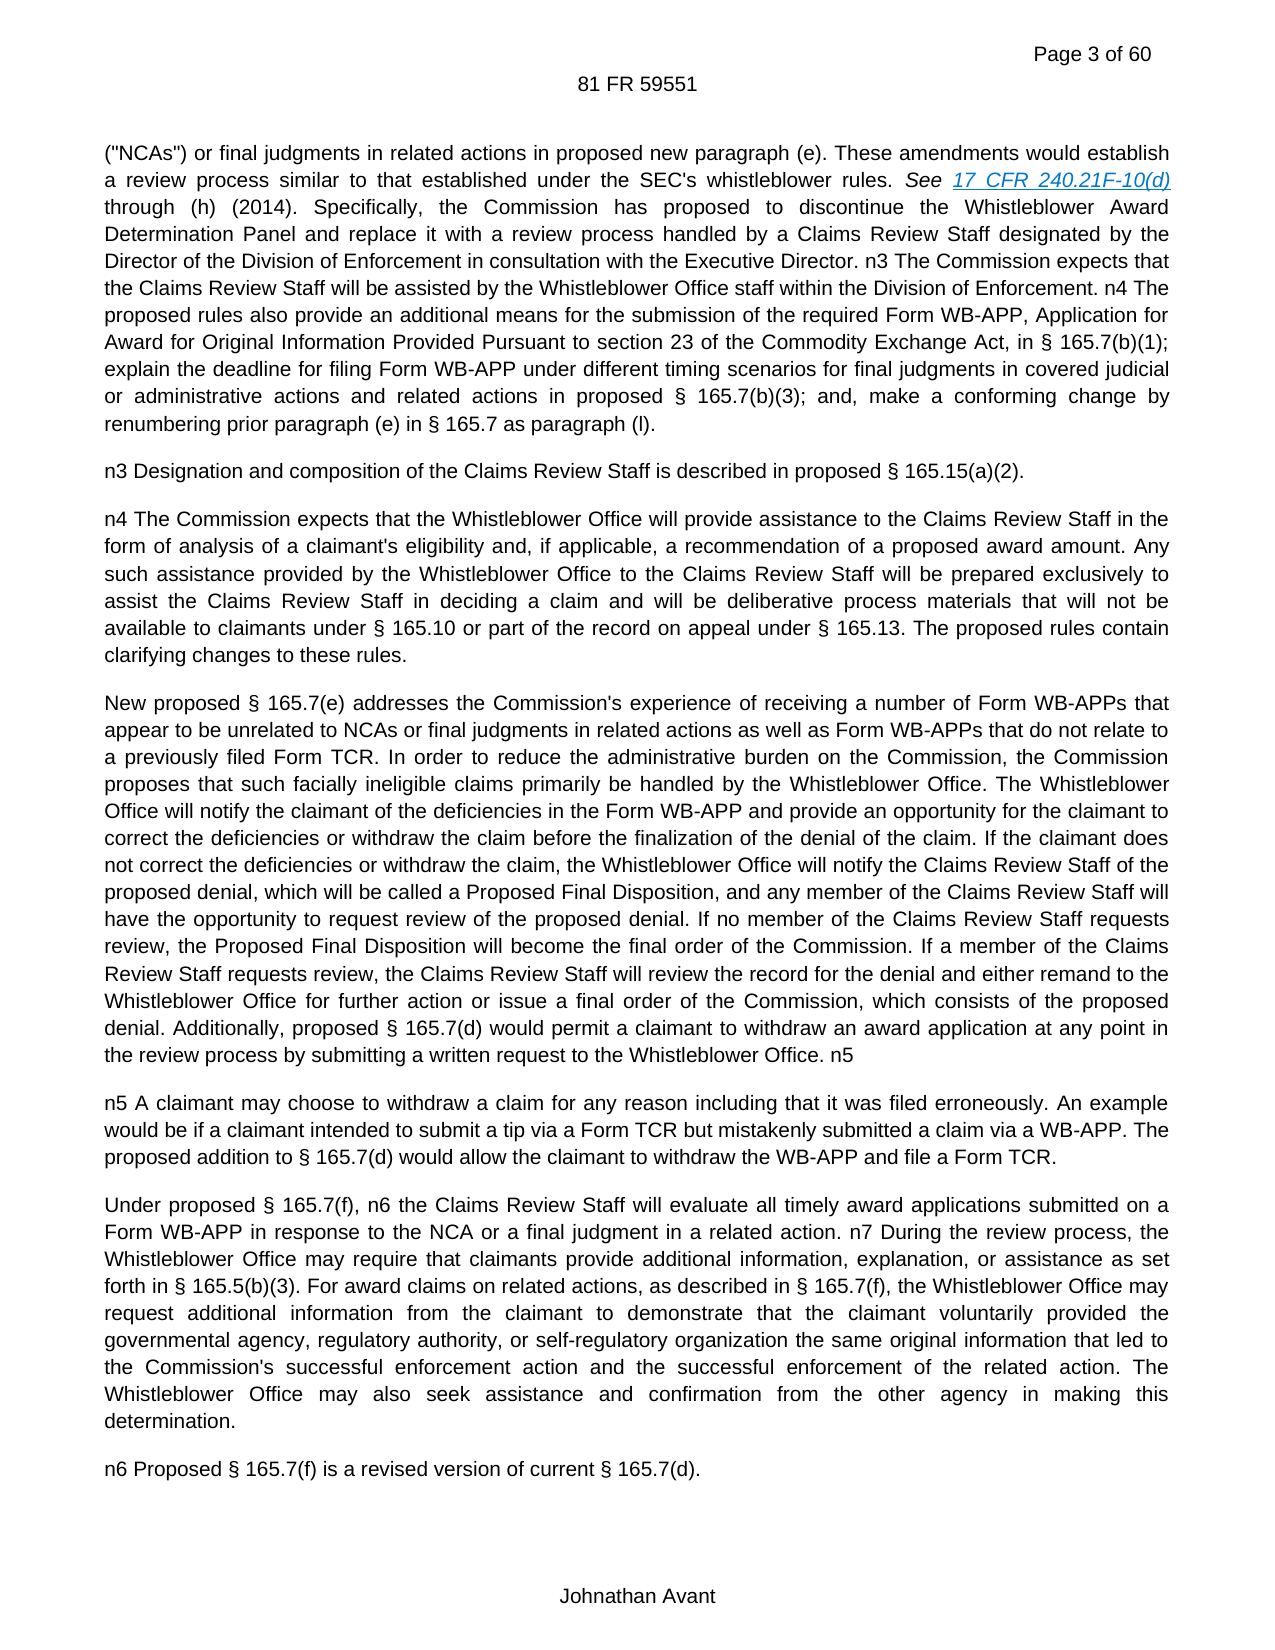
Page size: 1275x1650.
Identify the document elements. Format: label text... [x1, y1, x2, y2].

text n3 Designation and composition of the Claims Review Staff is described in proposed § 165.15(a)(2). [104, 456, 1171, 483]
text n6 Proposed § 165.7(f) is a revised version of current § 165.7(d). [104, 1454, 1171, 1481]
text n4 The Commission expects that the Whistleblower Office will provide assistance to the Claims Review Staff in the form of analysis of a claimant's eligibility and, if applicable, a recommendation of a proposed award amount. Any such assistance provided by the Whistleblower Office to the Claims Review Staff will be prepared exclusively to assist the Claims Review Staff in deciding a claim and will be deliberative process materials that will not be available to claimants under § 165.10 or part of the record on appeal under § 165.13. The proposed rules contain clarifying changes to these rules. [104, 504, 1171, 667]
text New proposed § 165.7(e) addresses the Commission's experience of receiving a number of Form WB-APPs that appear to be unrelated to NCAs or final judgments in related actions as well as Form WB-APPs that do not relate to a previously filed Form TCR. In order to reduce the administrative burden on the Commission, the Commission proposes that such facially ineligible claims primarily be handled by the Whistleblower Office. The Whistleblower Office will notify the claimant of the deficiencies in the Form WB-APP and provide an opportunity for the claimant to correct the deficiencies or withdraw the claim before the finalization of the denial of the claim. If the claimant does not correct the deficiencies or withdraw the claim, the Whistleblower Office will notify the Claims Review Staff of the proposed denial, which will be called a Proposed Final Disposition, and any member of the Claims Review Staff will have the opportunity to request review of the proposed denial. If no member of the Claims Review Staff requests review, the Proposed Final Disposition will become the final order of the Commission. If a member of the Claims Review Staff requests review, the Claims Review Staff will review the record for the denial and either remand to the Whistleblower Office for further action or issue a final order of the Commission, which consists of the proposed denial. Additionally, proposed § 165.7(d) would permit a claimant to withdraw an award application at any point in the review process by submitting a written request to the Whistleblower Office. n5 [104, 687, 1171, 1067]
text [104, 137, 1171, 435]
text Under proposed § 165.7(f), n6 the Claims Review Staff will evaluate all timely award applications submitted on a Form WB-APP in response to the NCA or a final judgment in a related action. n7 During the review process, the Whistleblower Office may require that claimants provide additional information, explanation, or assistance as set forth in § 165.5(b)(3). For award claims on related actions, as described in § 165.7(f), the Whistleblower Office may request additional information from the claimant to demonstrate that the claimant voluntarily provided the governmental agency, regulatory authority, or self-regulatory organization the same original information that led to the Commission's successful enforcement action and the successful enforcement of the related action. The Whistleblower Office may also seek assistance and confirmation from the other agency in making this determination. [104, 1189, 1171, 1433]
text n5 A claimant may choose to withdraw a claim for any reason including that it was filed erroneously. An example would be if a claimant intended to submit a tip via a Form TCR but mistakenly submitted a claim via a WB-APP. The proposed addition to § 165.7(d) would allow the claimant to withdraw the WB-APP and file a Form TCR. [104, 1087, 1171, 1169]
